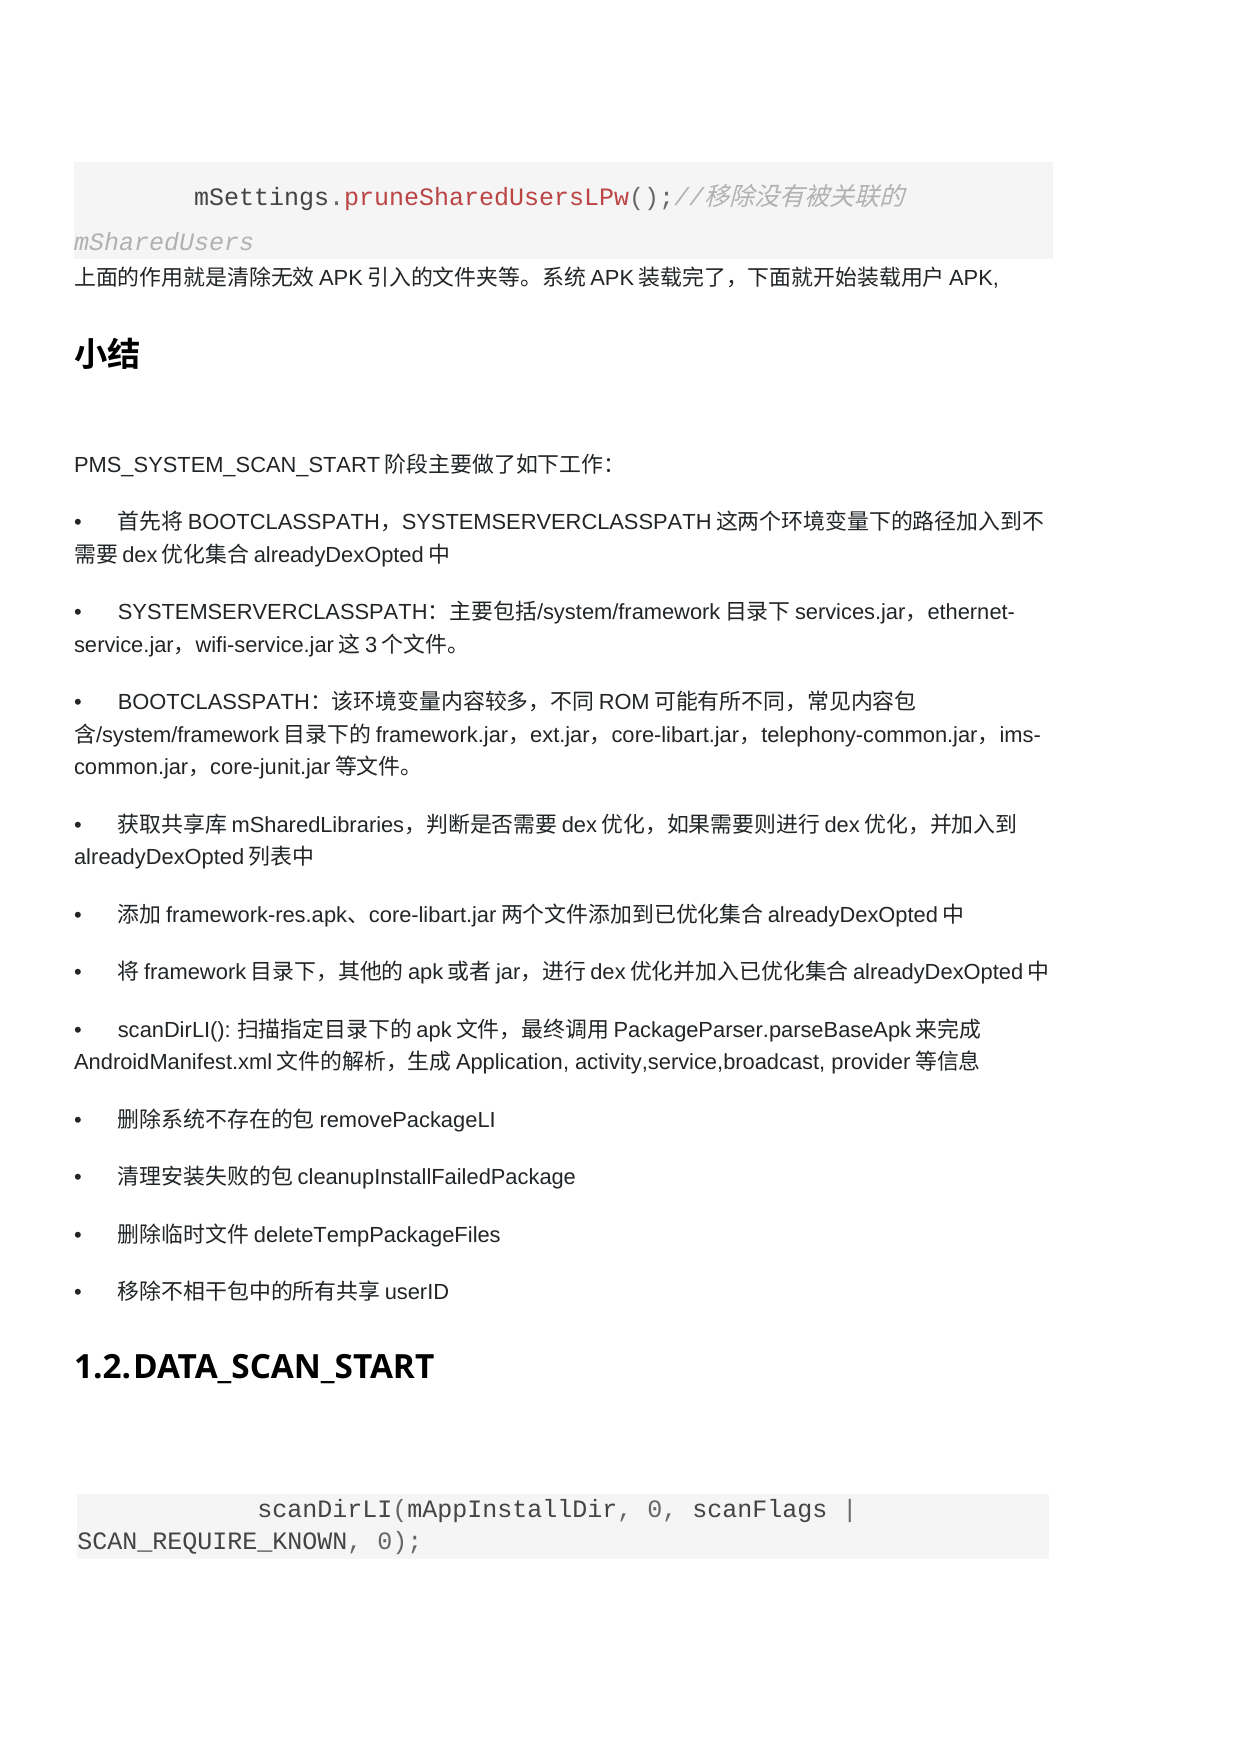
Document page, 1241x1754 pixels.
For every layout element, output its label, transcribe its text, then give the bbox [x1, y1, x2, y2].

text • 移除不相干包中的所有共享userID [74, 1274, 1053, 1306]
text • 删除临时文件 deleteTempPackageFiles [74, 1216, 1053, 1249]
text • BOOTCLASSPATH：该环境变量内容较多，不同ROM可能有所不同，常见内容包含/system/framework目录下的framework.jar，ext.jar，core-libart.jar，telephony-common.jar，ims-common.jar，core-junit.jar等文件。 [74, 684, 1053, 781]
text • 将framework目录下，其他的apk或者jar，进行dex优化并加入已优化集合alreadyDexOpted中 [74, 954, 1053, 986]
text • scanDirLI(): 扫描指定目录下的apk文件，最终调用PackageParser.parseBaseApk来完成AndroidManifest.xml文件的解析，生成Application, activity,service,broadcast, provider等信息 [74, 1011, 1053, 1076]
text mSettings.pruneSharedUsersLPw();//移除没有被关联的mSharedUsers [74, 162, 1053, 259]
subtitle 小结 [74, 319, 1053, 384]
text • 清理安装失败的包 cleanupInstallFailedPackage [74, 1159, 1053, 1191]
subtitle DATA_SCAN_START [74, 1333, 1053, 1398]
text 上面的作用就是清除无效APK引入的文件夹等。系统APK装载完了，下面就开始装载用户APK, [74, 259, 1053, 292]
text • 获取共享库mSharedLibraries，判断是否需要dex优化，如果需要则进行dex优化，并加入到alreadyDexOpted列表中 [74, 806, 1053, 871]
text • SYSTEMSERVERCLASSPATH：主要包括/system/framework目录下services.jar，ethernet-service.jar，wifi-service.jar这3个文件。 [74, 594, 1053, 659]
text scanDirLI(mAppInstallDir, 0, scanFlags | SCAN_REQUIRE_KNOWN, 0); [77, 1494, 1049, 1559]
text • 删除系统不存在的包 removePackageLI [74, 1101, 1053, 1134]
text • 添加framework-res.apk、core-libart.jar两个文件添加到已优化集合alreadyDexOpted中 [74, 896, 1053, 929]
text • 首先将BOOTCLASSPATH，SYSTEMSERVERCLASSPATH这两个环境变量下的路径加入到不需要dex优化集合alreadyDexOpted中 [74, 504, 1053, 569]
text PMS_SYSTEM_SCAN_START阶段主要做了如下工作： [74, 446, 1053, 479]
